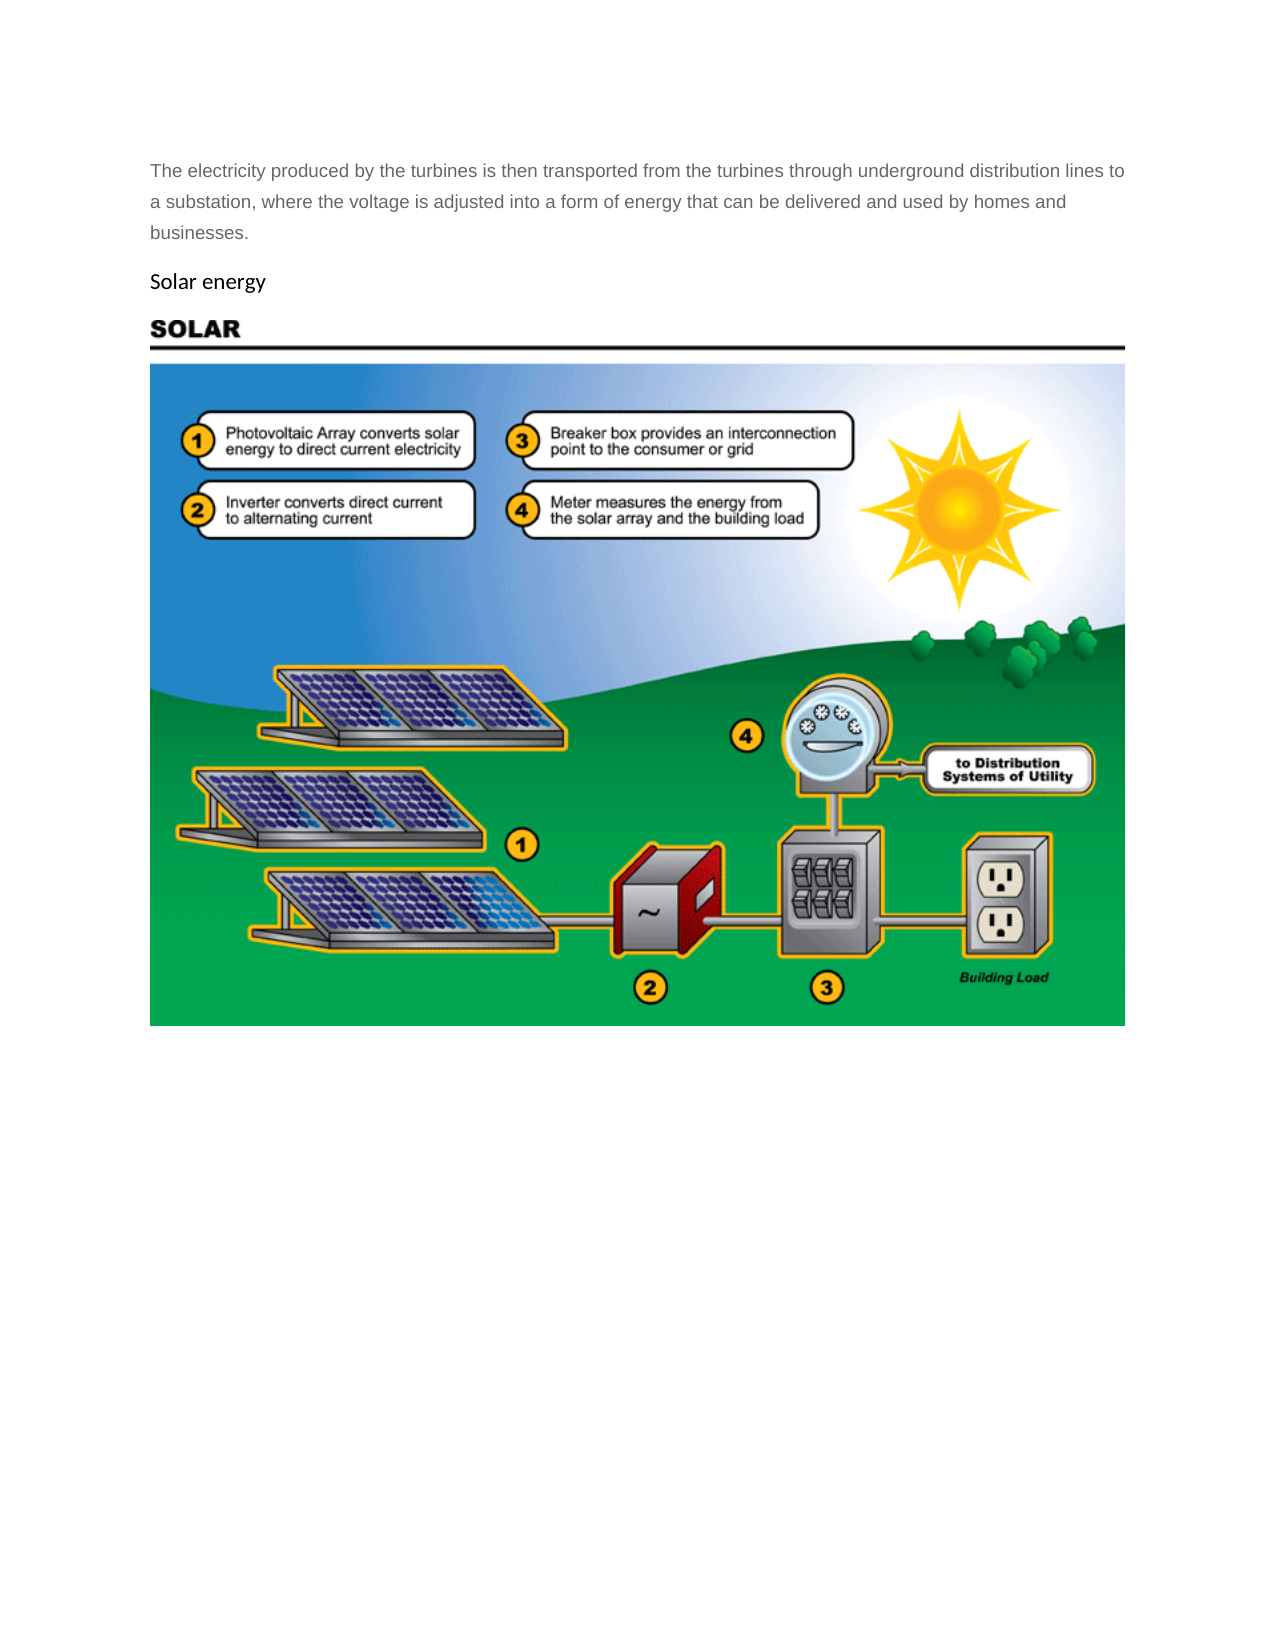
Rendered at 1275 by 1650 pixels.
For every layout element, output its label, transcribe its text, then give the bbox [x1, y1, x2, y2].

text The electricity produced by the turbines is then transported from the turbines through underground distribution lines to a substation, where the voltage is adjusted into a form of energy that can be delivered and used by homes and businesses. [150, 150, 1125, 244]
text Solar energy [150, 267, 1125, 295]
picture [150, 320, 1125, 1026]
